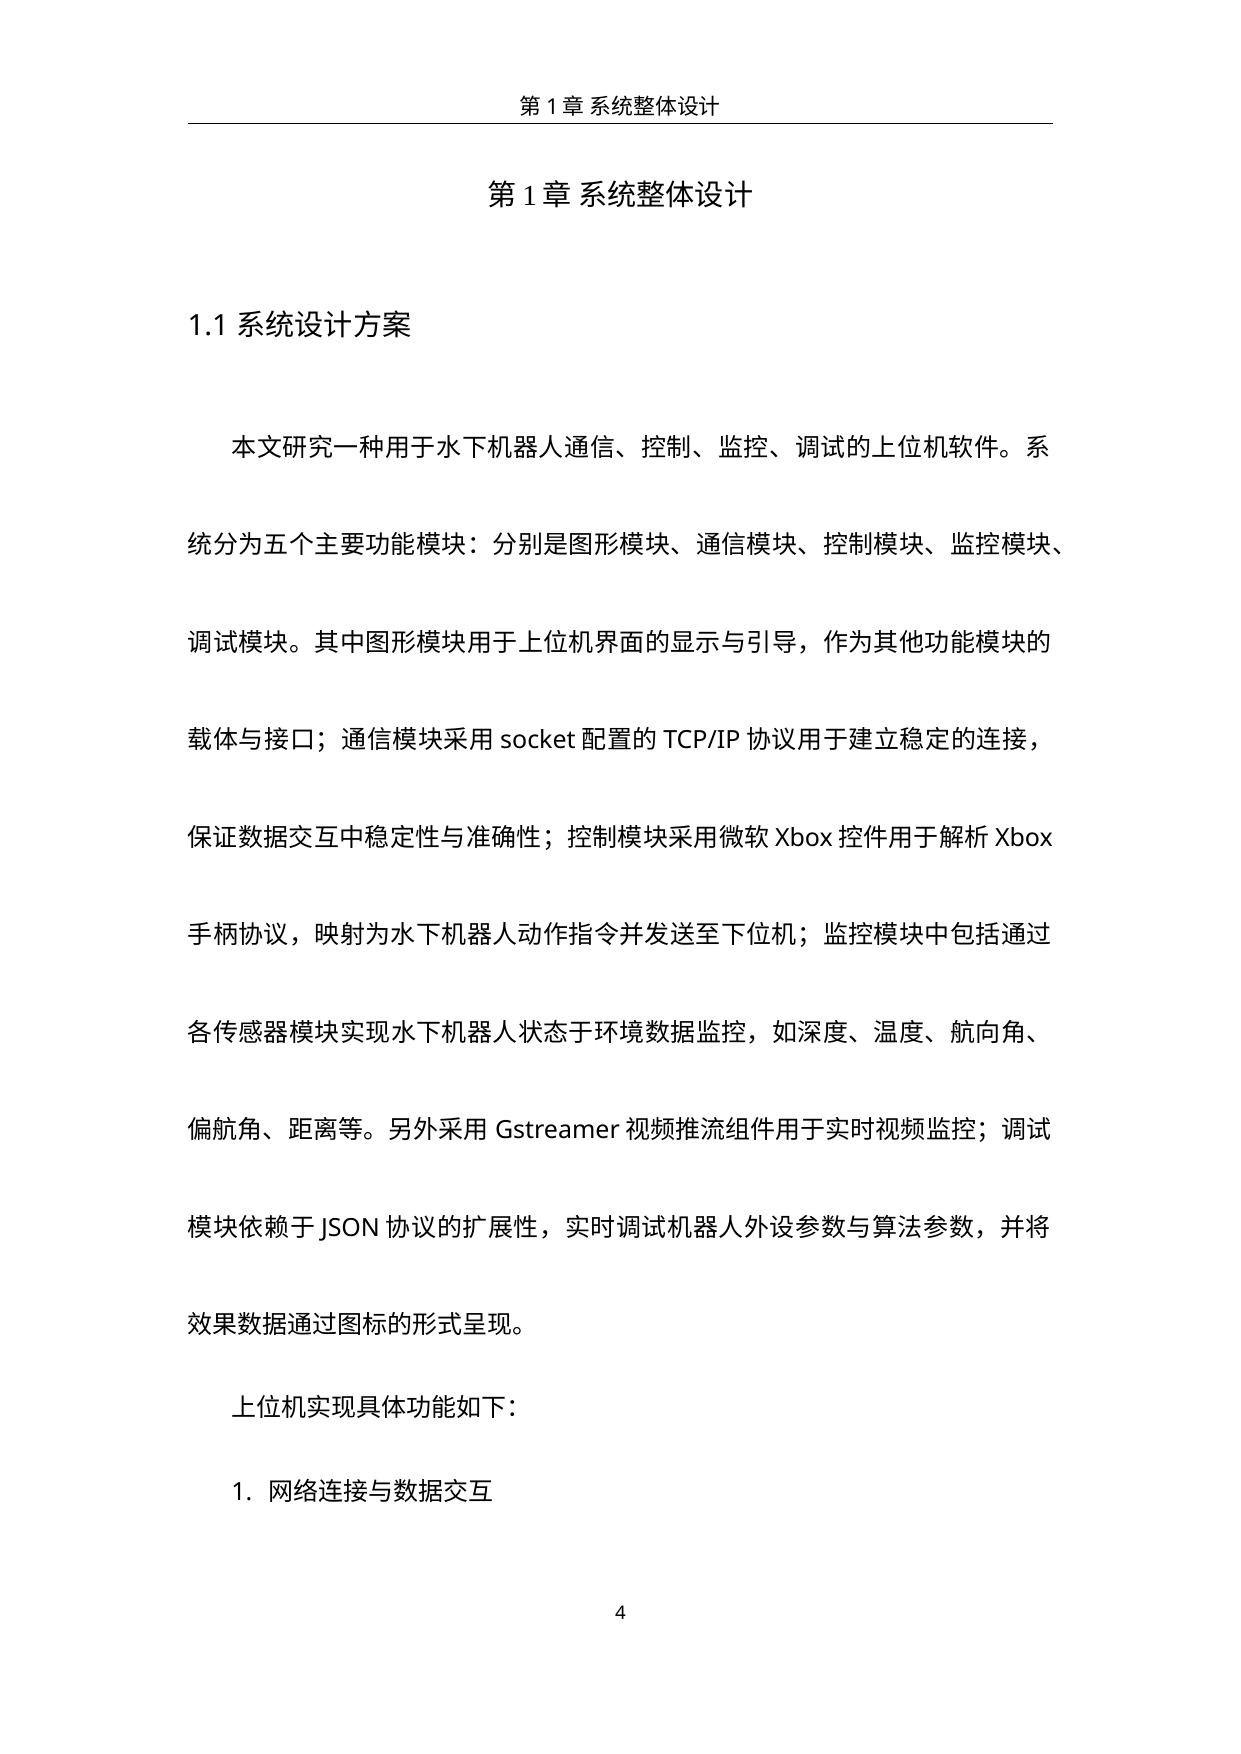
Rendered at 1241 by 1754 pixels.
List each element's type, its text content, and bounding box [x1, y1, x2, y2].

text 上位机实现具体功能如下： [187, 1373, 1053, 1438]
list 网络连接与数据交互 [231, 1457, 1053, 1522]
subtitle 1.1 系统设计方案 [187, 290, 1053, 355]
text 本文研究一种用于水下机器人通信、控制、监控、调试的上位机软件。系统分为五个主要功能模块：分别是图形模块、通信模块、控制模块、监控模块、调试模块。其中图形模块用于上位机界面的显示与引导，作为其他功能模块的载体与接口；通信模块采用socket配置的TCP/IP协议用于建立稳定的连接，保证数据交互中稳定性与准确性；控制模块采用微软Xbox控件用于解析Xbox手柄协议，映射为水下机器人动作指令并发送至下位机；监控模块中包括通过各传感器模块实现水下机器人状态于环境数据监控，如深度、温度、航向角、偏航角、距离等。另外采用Gstreamer视频推流组件用于实时视频监控；调试模块依赖于JSON协议的扩展性，实时调试机器人外设参数与算法参数，并将效果数据通过图标的形式呈现。 [187, 413, 1053, 1355]
subtitle 第1章 系统整体设计 [187, 160, 1053, 225]
